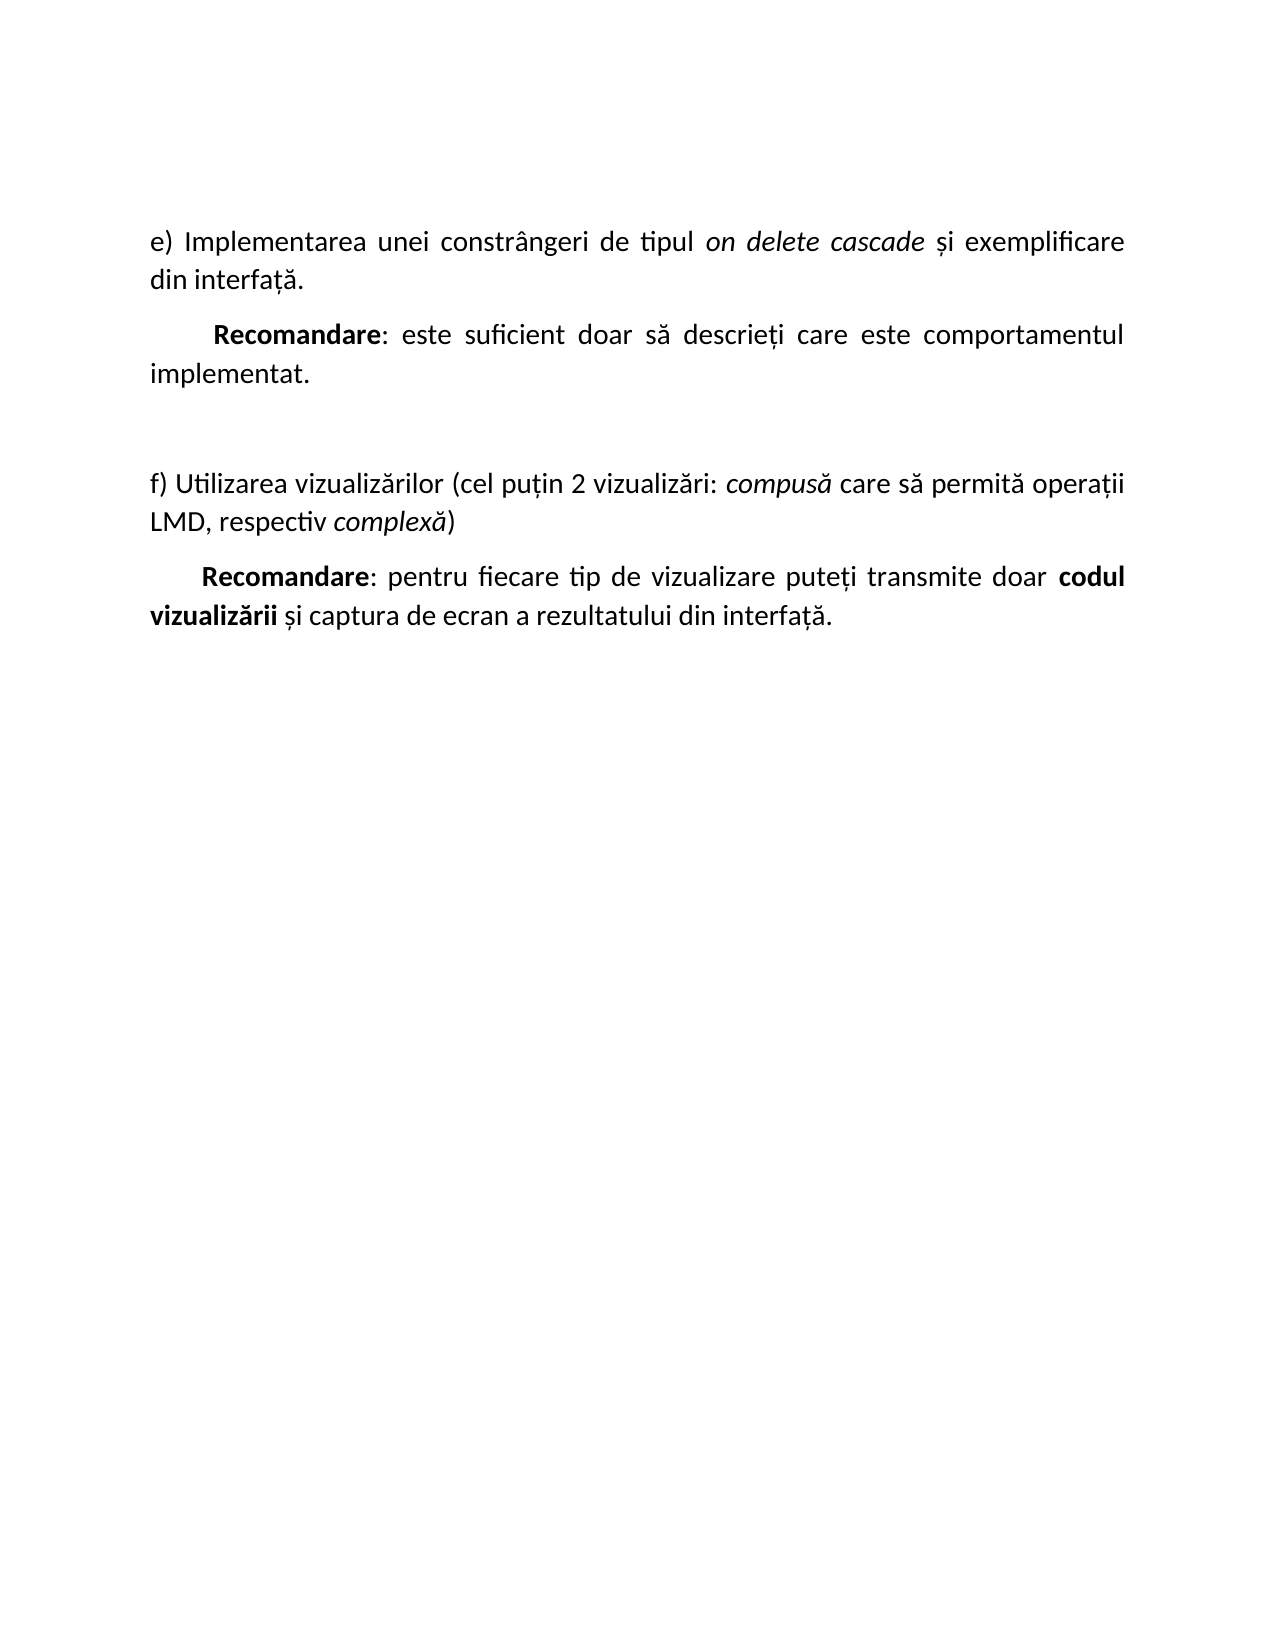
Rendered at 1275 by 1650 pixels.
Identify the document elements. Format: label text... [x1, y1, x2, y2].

text Recomandare: pentru fiecare tip de vizualizare puteți transmite doar codul vizualizării și captura de ecran a rezultatului din interfață. [150, 558, 1125, 632]
text Recomandare: este suficient doar să descrieți care este comportamentul implementat. [150, 316, 1125, 390]
text f) Utilizarea vizualizărilor (cel puțin 2 vizualizări: compusă care să permită operații LMD, respectiv complexă) [150, 465, 1125, 539]
text e) Implementarea unei constrângeri de tipul on delete cascade şi exemplificare din interfață. [150, 223, 1125, 297]
